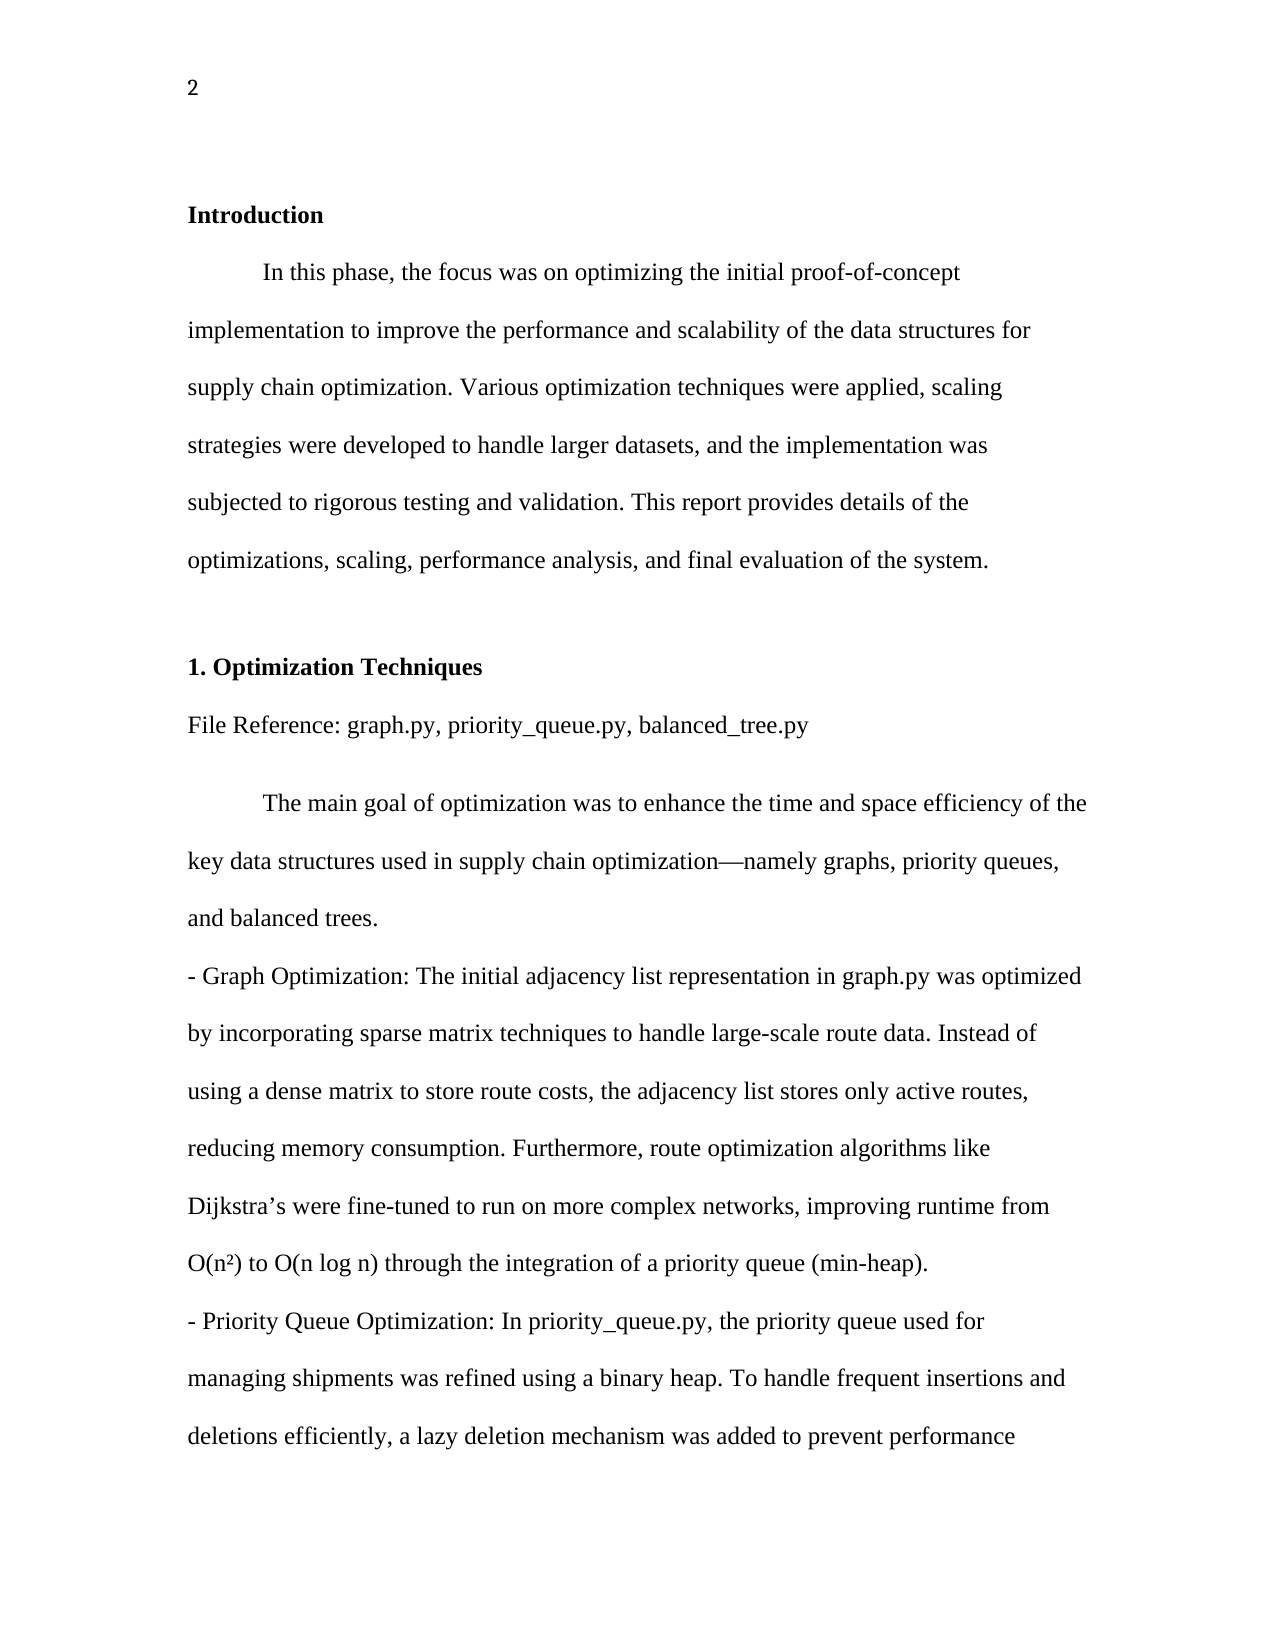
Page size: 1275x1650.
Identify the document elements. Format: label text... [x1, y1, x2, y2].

subtitle Introduction [187, 200, 1087, 229]
text In this phase, the focus was on optimizing the initial proof-of-concept implementation to improve the performance and scalability of the data structures for supply chain optimization. Various optimization techniques were applied, scaling strategies were developed to handle larger datasets, and the implementation was subjected to rigorous testing and validation. This report provides details of the optimizations, scaling, performance analysis, and final evaluation of the system. [187, 257, 1087, 574]
text File Reference: graph.py, priority_queue.py, balanced_tree.py [187, 710, 1087, 739]
subtitle 1. Optimization Techniques [187, 652, 1087, 681]
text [187, 788, 1087, 1449]
